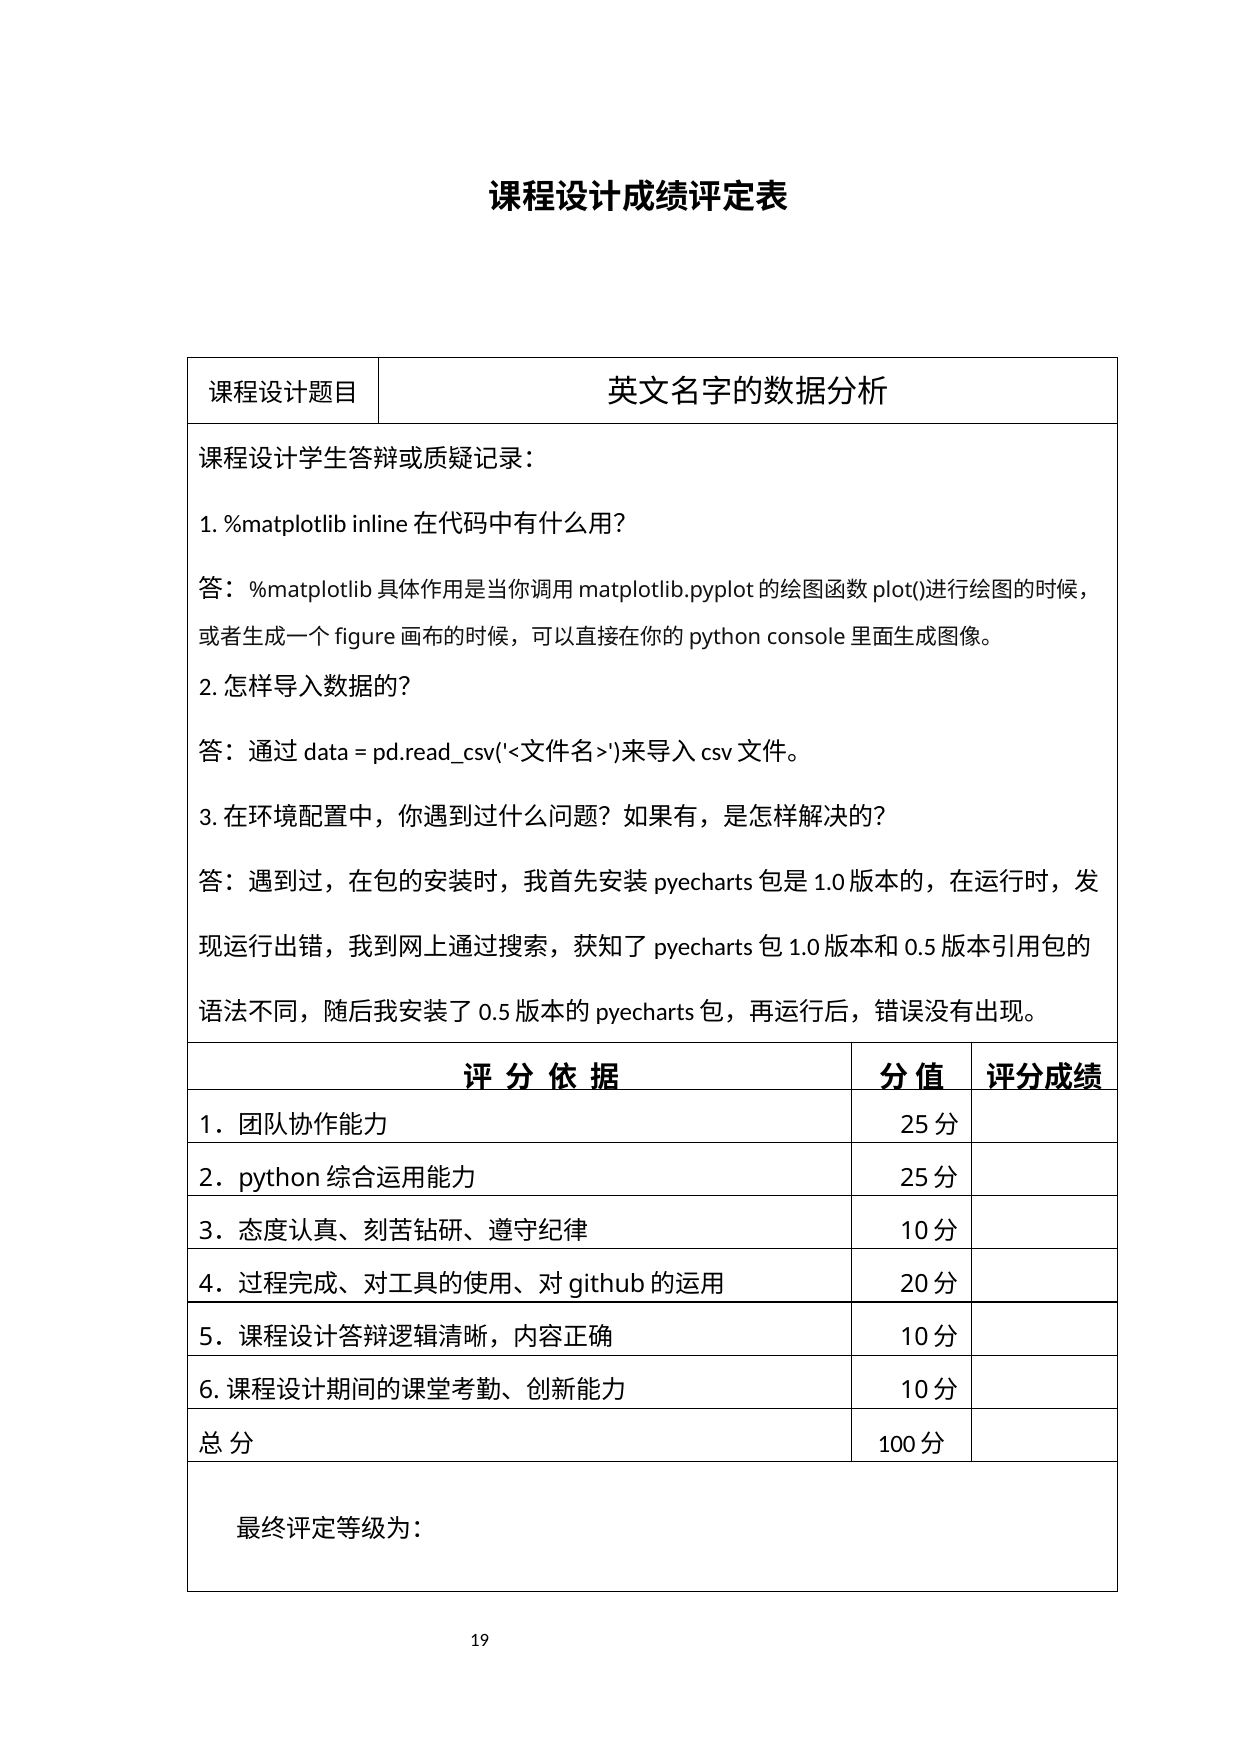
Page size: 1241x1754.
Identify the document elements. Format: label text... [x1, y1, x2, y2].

table_cell 10分 [852, 1356, 971, 1408]
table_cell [188, 1462, 1117, 1591]
table_cell 10分 [852, 1303, 971, 1354]
table_cell [972, 1090, 1117, 1142]
table_cell 3．态度认真、刻苦钻研、遵守纪律 [188, 1196, 851, 1248]
table_cell 2．python综合运用能力 [188, 1143, 851, 1195]
table_cell [972, 1249, 1117, 1301]
table_cell [972, 1196, 1117, 1248]
table_cell 评 分 依 据 [188, 1043, 851, 1089]
table_cell 课程设计学生答辩或质疑记录： %matplotlib inline在代码中有什么用？ 答：%matplotlib具体作用是当你调用matplotlib.pyplot的绘图函数plot()进行绘图的时候，或者生成一个figure画布的时候，可以直接在你的python console里面生成图像。 怎样导入数据的？ 答：通过data = pd.read_csv('<文件名>')来导入csv文件。 在环境配置中，你遇到过什么问题？如果有，是怎样解决的？ 答：遇到过，在包的安装时，我首先安装pyecharts包是1.0版本的，在运行时，发现运行出错，我到网上通过搜索，获知了pyecharts包1.0版本和0.5版本引用包的语法不同，随后我安装了0.5版本的pyecharts包，再运行后，错误没有出现。 [188, 424, 1117, 1042]
table_cell 25分 [852, 1090, 971, 1142]
table_cell [972, 1356, 1117, 1408]
text 课程设计成绩评定表 [187, 162, 1053, 227]
table_header 课程设计题目 [188, 358, 378, 423]
table_header 英文名字的数据分析 [379, 358, 1117, 423]
table_cell 分 值 [852, 1043, 971, 1089]
table_cell 20分 [852, 1249, 971, 1301]
table_cell 25分 [852, 1143, 971, 1195]
table_cell [972, 1143, 1117, 1195]
table_cell 100分 [852, 1409, 971, 1461]
table_cell 评分成绩 [972, 1043, 1117, 1089]
table_cell 6. 课程设计期间的课堂考勤、创新能力 [188, 1356, 851, 1408]
table_cell 1．团队协作能力 [188, 1090, 851, 1142]
table_cell [972, 1409, 1117, 1461]
table_cell 4．过程完成、对工具的使用、对github的运用 [188, 1249, 851, 1301]
table_cell [972, 1303, 1117, 1354]
table_cell 10分 [852, 1196, 971, 1248]
table_cell 总 分 [188, 1409, 851, 1461]
table_cell 5．课程设计答辩逻辑清晰，内容正确 [188, 1303, 851, 1354]
